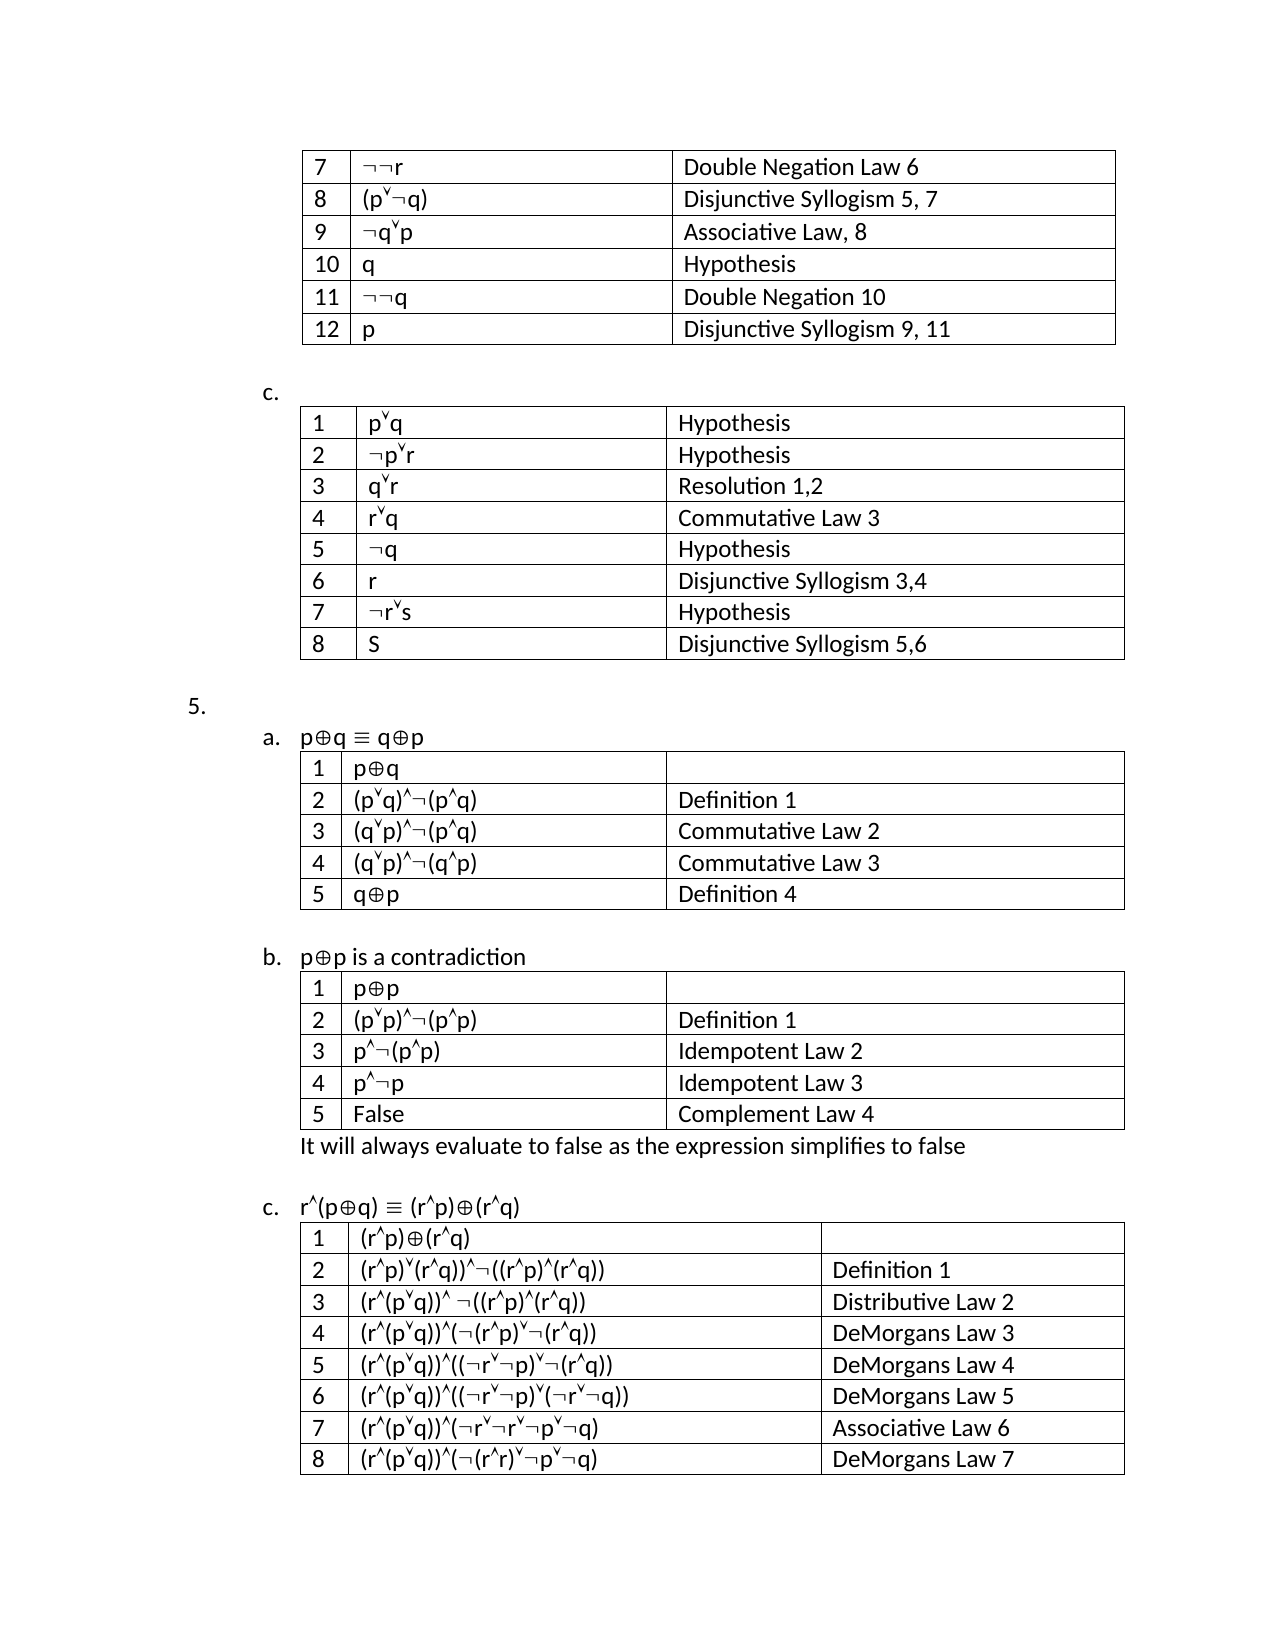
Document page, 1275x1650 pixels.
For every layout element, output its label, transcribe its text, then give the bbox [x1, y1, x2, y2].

table_cell 9 [303, 216, 350, 247]
table_cell 4 [301, 502, 356, 532]
table_cell 3 [301, 1035, 341, 1066]
table_cell Commutative Law 3 [667, 847, 1124, 877]
table_cell q [357, 534, 666, 564]
table_cell pp [342, 1067, 666, 1097]
table_cell Disjunctive Syllogism 5, 7 [673, 184, 1115, 215]
table_cell (r(pq))(rrpq) [349, 1412, 821, 1442]
table_cell qr [357, 470, 666, 501]
table_header [822, 1223, 1124, 1253]
table_cell qp [351, 216, 672, 247]
table_cell Double Negation 10 [673, 281, 1115, 312]
table_cell S [357, 628, 666, 659]
table_cell False [342, 1099, 666, 1129]
table_header pq [342, 752, 666, 783]
table_cell qp [342, 879, 666, 909]
table_cell (pp)(pp) [342, 1004, 666, 1034]
table_cell 2 [301, 439, 356, 469]
table_cell 2 [301, 1004, 341, 1034]
table_header [667, 972, 1124, 1003]
table_cell 7 [303, 151, 350, 182]
table_header 1 [301, 972, 341, 1003]
table_cell 3 [301, 815, 341, 846]
table_cell Disjunctive Syllogism 9, 11 [673, 314, 1115, 344]
table_cell 11 [303, 281, 350, 312]
table_cell p [351, 314, 672, 344]
table_cell 6 [301, 1380, 348, 1411]
table_cell Resolution 1,2 [667, 470, 1124, 501]
table_cell (r(pq))((rp)(rq)) [349, 1380, 821, 1411]
table_cell Commutative Law 2 [667, 815, 1124, 846]
table_cell (qp)(qp) [342, 847, 666, 877]
table_header (rp)(rq) [349, 1223, 821, 1253]
table_cell 4 [301, 847, 341, 877]
table_cell Definition 1 [667, 784, 1124, 814]
table_cell rs [357, 597, 666, 627]
table_cell Idempotent Law 2 [667, 1035, 1124, 1066]
table_cell Associative Law 6 [822, 1412, 1124, 1442]
table_header pq [357, 407, 666, 438]
table_cell Definition 4 [667, 879, 1124, 909]
table_cell Distributive Law 2 [822, 1286, 1124, 1316]
table_cell 4 [301, 1317, 348, 1348]
table_cell 8 [303, 184, 350, 215]
table_cell 2 [301, 784, 341, 814]
table_cell Complement Law 4 [667, 1099, 1124, 1129]
table_cell 3 [301, 470, 356, 501]
table_cell r [351, 151, 672, 182]
table_cell 8 [301, 1444, 348, 1474]
table_cell (r(pq)) ((rp)(rq)) [349, 1286, 821, 1316]
list It will always evaluate to false as the expression simplifies to false [300, 1130, 1125, 1161]
table_cell Double Negation Law 6 [673, 151, 1115, 182]
table_header pp [342, 972, 666, 1003]
table_cell Idempotent Law 3 [667, 1067, 1124, 1097]
table_header 1 [301, 407, 356, 438]
table_cell Disjunctive Syllogism 5,6 [667, 628, 1124, 659]
table_cell 2 [301, 1254, 348, 1285]
table_header 1 [301, 1223, 348, 1253]
table_cell pr [357, 439, 666, 469]
table_cell (r(pq))((rp)(rq)) [349, 1349, 821, 1379]
table_cell 7 [301, 1412, 348, 1442]
table_cell (pq) [351, 184, 672, 215]
table_cell 5 [301, 534, 356, 564]
table_cell (r(pq))((rr)pq) [349, 1444, 821, 1474]
table_cell DeMorgans Law 4 [822, 1349, 1124, 1379]
table_cell 4 [301, 1067, 341, 1097]
table_cell 5 [301, 1349, 348, 1379]
table_cell Definition 1 [822, 1254, 1124, 1285]
table_cell DeMorgans Law 5 [822, 1380, 1124, 1411]
table_cell (qp)(pq) [342, 815, 666, 846]
table_cell q [351, 281, 672, 312]
list pq qp [262, 721, 1125, 751]
table_cell (r(pq))((rp)(rq)) [349, 1317, 821, 1348]
table_cell Hypothesis [667, 597, 1124, 627]
table_cell Commutative Law 3 [667, 502, 1124, 532]
table_cell 12 [303, 314, 350, 344]
table_cell Definition 1 [667, 1004, 1124, 1034]
table_cell r [357, 565, 666, 596]
table_cell 8 [301, 628, 356, 659]
list pp is a contradiction [262, 941, 1125, 971]
table_cell 5 [301, 1099, 341, 1129]
table_cell 5 [301, 879, 341, 909]
table_cell (pq)(pq) [342, 784, 666, 814]
table_cell DeMorgans Law 3 [822, 1317, 1124, 1348]
table_cell DeMorgans Law 7 [822, 1444, 1124, 1474]
table_cell Associative Law, 8 [673, 216, 1115, 247]
table_cell (rp)(rq))((rp)(rq)) [349, 1254, 821, 1285]
table_cell 6 [301, 565, 356, 596]
table_cell 7 [301, 597, 356, 627]
table_cell p(pp) [342, 1035, 666, 1066]
table_header [667, 752, 1124, 783]
table_header 1 [301, 752, 341, 783]
table_cell 3 [301, 1286, 348, 1316]
table_cell Hypothesis [673, 249, 1115, 280]
table_cell q [351, 249, 672, 280]
table_cell 10 [303, 249, 350, 280]
table_cell Hypothesis [667, 534, 1124, 564]
table_header Hypothesis [667, 407, 1124, 438]
table_cell Hypothesis [667, 439, 1124, 469]
table_cell rq [357, 502, 666, 532]
list r(pq) (rp)(rq) [262, 1191, 1125, 1222]
table_cell Disjunctive Syllogism 3,4 [667, 565, 1124, 596]
